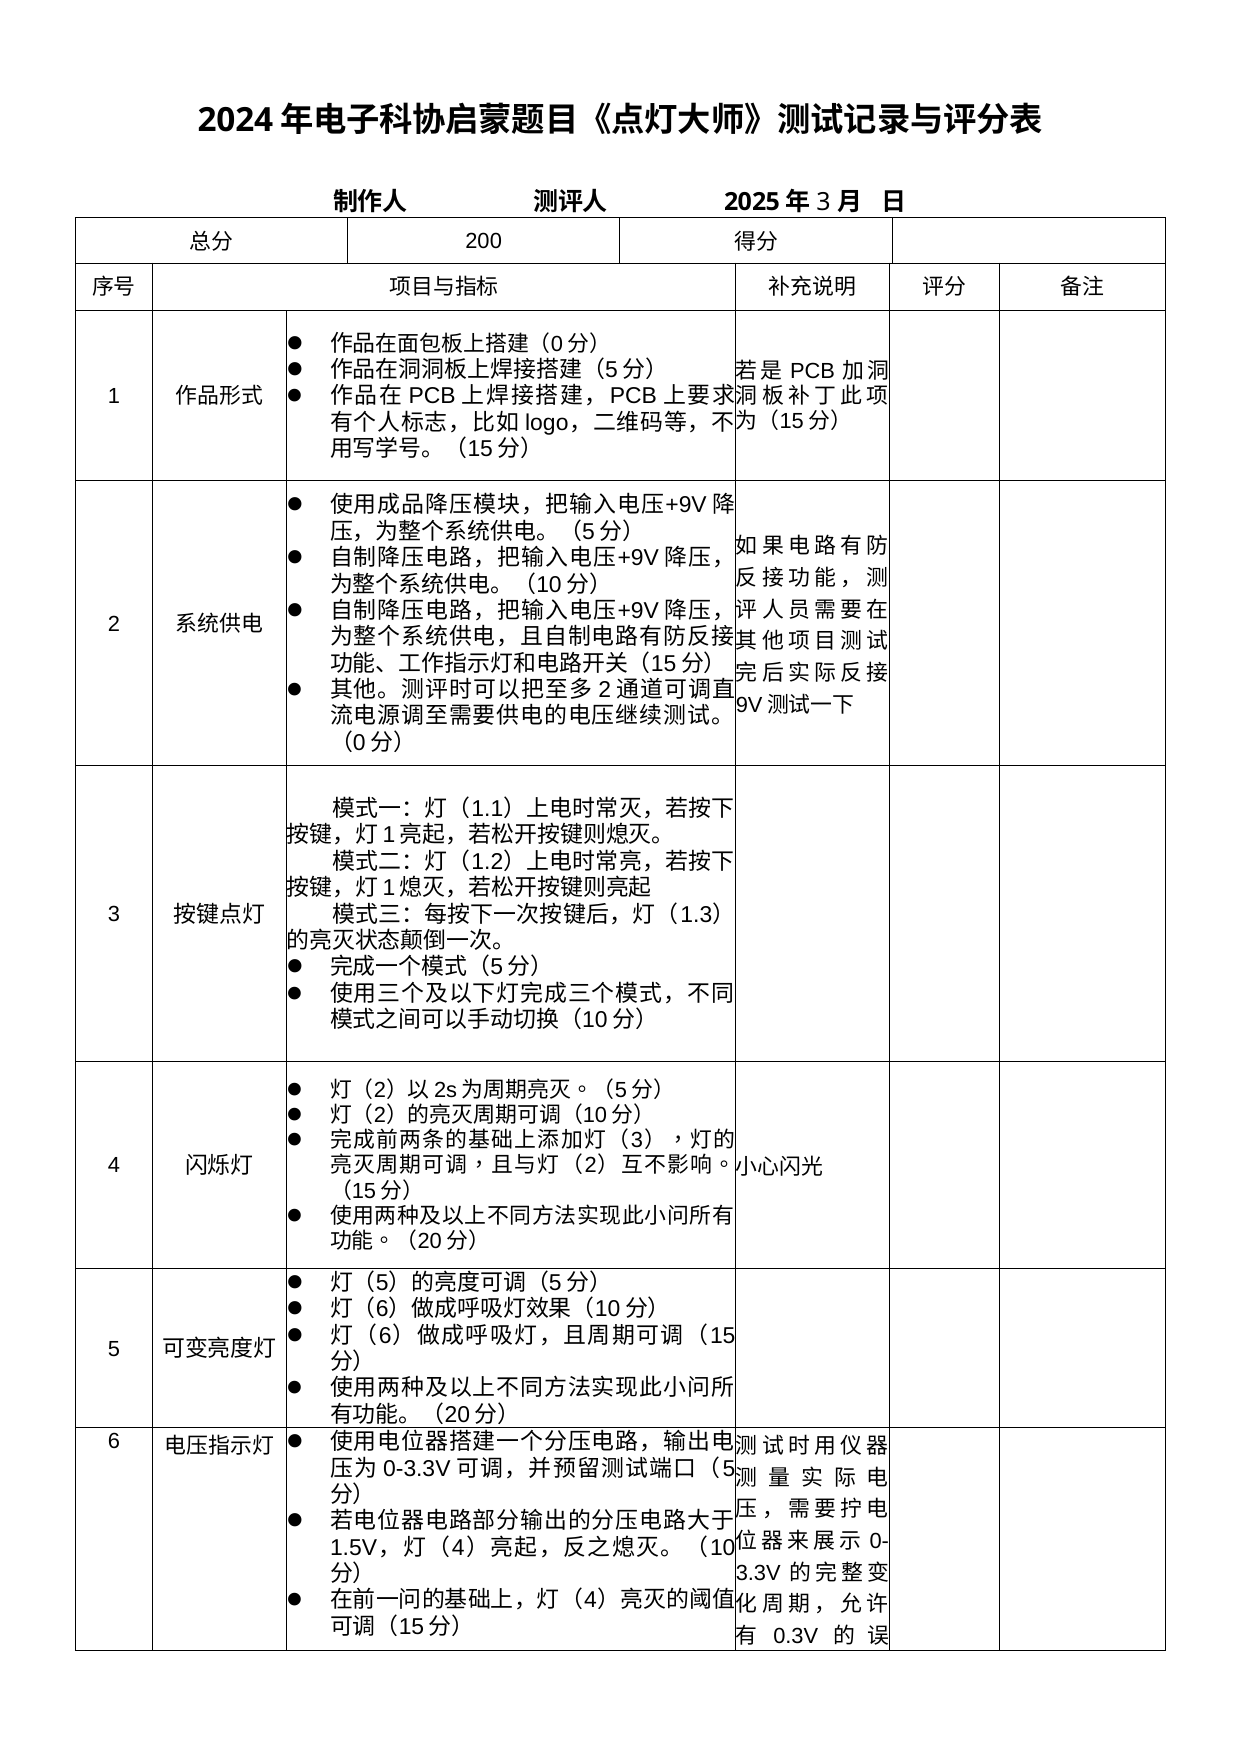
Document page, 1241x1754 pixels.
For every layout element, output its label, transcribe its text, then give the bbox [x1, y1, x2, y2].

table_cell [890, 1269, 999, 1427]
table_cell [1000, 1062, 1165, 1268]
table_header 200 [348, 218, 619, 263]
table_cell [890, 766, 999, 1061]
table_cell 小心闪光 [736, 1062, 889, 1268]
table_cell 5 [76, 1269, 152, 1427]
table_cell 灯（2）以2s为周期亮灭。（5分） 灯（2）的亮灭周期可调（10分） 完成前两条的基础上添加灯（3），灯的亮灭周期可调，且与灯（2）互不影响。（15分） 使用两种及以上不同方法实现此小问所有功能。（20分） [287, 1062, 735, 1268]
table_cell 若是PCB加洞洞板补丁此项为（15分） [736, 311, 889, 480]
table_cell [736, 1428, 889, 1650]
table_cell [890, 1062, 999, 1268]
table_cell 6 [76, 1428, 152, 1650]
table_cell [287, 1428, 735, 1650]
table_cell [1000, 311, 1165, 480]
table_cell 系统供电 [153, 481, 286, 765]
table_cell 使用成品降压模块，把输入电压+9V降压，为整个系统供电。（5分） 自制降压电路，把输入电压+9V降压，为整个系统供电。（10分） 自制降压电路，把输入电压+9V降压，为整个系统供电，且自制电路有防反接功能、工作指示灯和电路开关（15分） 其他。测评时可以把至多2通道可调直流电源调至需要供电的电压继续测试。（0分） [287, 481, 735, 765]
table_header [893, 218, 1165, 263]
table_cell 作品形式 [153, 311, 286, 480]
table_cell [890, 1428, 999, 1650]
table_cell [736, 766, 889, 1061]
table_cell 作品在面包板上搭建（0分） 作品在洞洞板上焊接搭建（5分） 作品在PCB上焊接搭建，PCB上要求有个人标志，比如logo，二维码等，不用写学号。（15分） [287, 311, 735, 480]
table_cell [890, 481, 999, 765]
table_cell 补充说明 [736, 264, 889, 310]
table_cell 2 [76, 481, 152, 765]
table_cell 模式一：灯（1.1）上电时常灭，若按下按键，灯1亮起，若松开按键则熄灭。 模式二：灯（1.2）上电时常亮，若按下按键，灯1熄灭，若松开按键则亮起 模式三：每按下一次按键后，灯（1.3）的亮灭状态颠倒一次。 完成一个模式（5分） 使用三个及以下灯完成三个模式，不同模式之间可以手动切换（10分） [287, 766, 735, 1061]
table_cell 1 [76, 311, 152, 480]
table_cell [890, 311, 999, 480]
table_cell 备注 [1000, 264, 1165, 310]
table_cell 项目与指标 [153, 264, 735, 310]
table_cell 3 [76, 766, 152, 1061]
table_cell 电压指示灯 [153, 1428, 286, 1650]
text 2024年电子科协启蒙题目《点灯大师》测试记录与评分表 [75, 97, 1165, 141]
table_cell 序号 [76, 264, 152, 310]
table_cell 按键点灯 [153, 766, 286, 1061]
table_cell 评分 [890, 264, 999, 310]
table_cell [1000, 481, 1165, 765]
table_cell [1000, 1269, 1165, 1427]
table_cell 可变亮度灯 [153, 1269, 286, 1427]
table_cell 4 [76, 1062, 152, 1268]
text 制作人 测评人 2025年 3 月 日 [75, 185, 1165, 217]
table_cell 灯（5）的亮度可调（5分） 灯（6）做成呼吸灯效果（10分） 灯（6）做成呼吸灯，且周期可调（15分） 使用两种及以上不同方法实现此小问所有功能。（20分） [287, 1269, 735, 1427]
table_cell 如果电路有防反接功能，测评人员需要在其他项目测试完后实际反接9V测试一下 [736, 481, 889, 765]
table_header 总分 [76, 218, 347, 263]
table_cell [1000, 1428, 1165, 1650]
table_cell [1000, 766, 1165, 1061]
table_header 得分 [620, 218, 892, 263]
table_cell 闪烁灯 [153, 1062, 286, 1268]
table_cell [736, 1269, 889, 1427]
